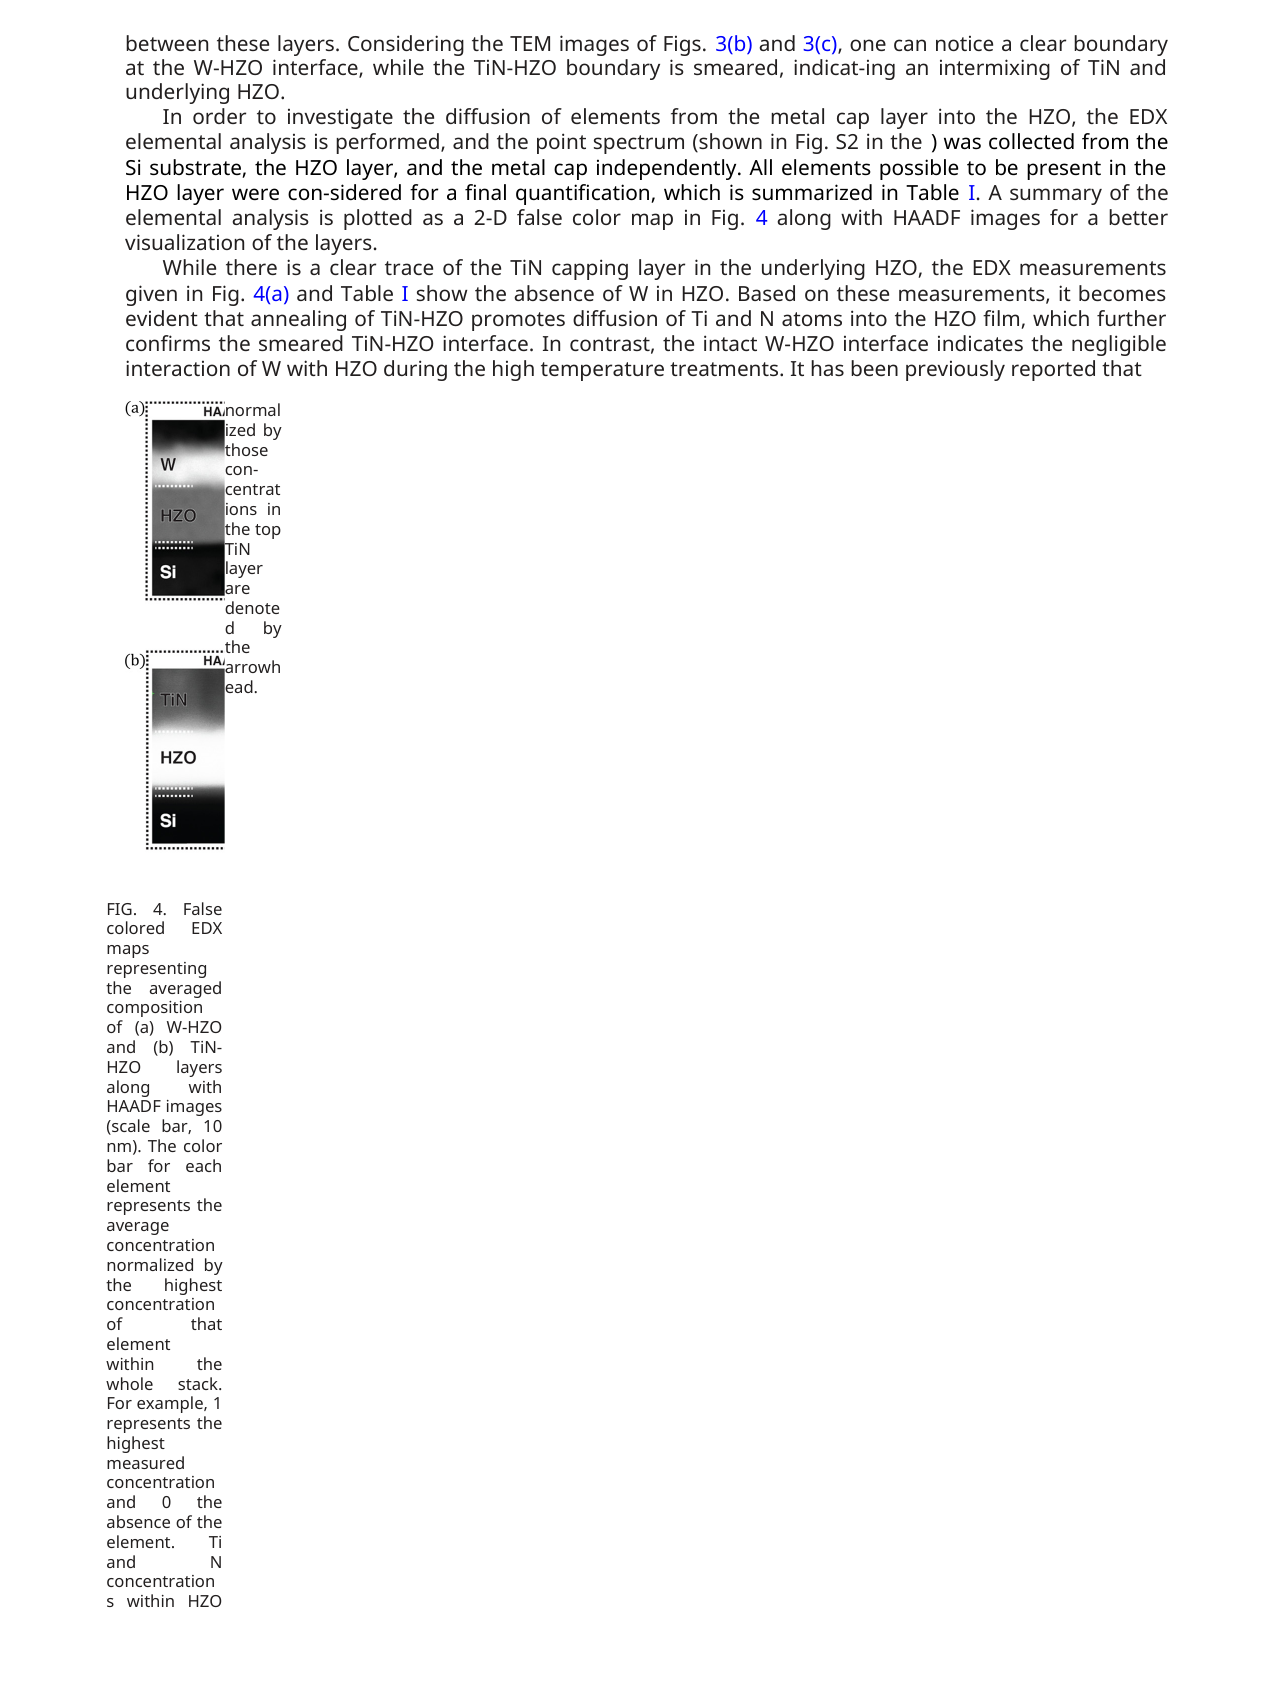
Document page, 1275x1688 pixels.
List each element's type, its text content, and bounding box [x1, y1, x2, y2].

text While there is a clear trace of the TiN capping layer in the underlying HZO, the EDX measurements given in Fig. 4(a) and Table I show the absence of W in HZO. Based on these measurements, it becomes evident that annealing of TiN-HZO promotes diffusion of Ti and N atoms into the HZO film, which further confirms the smeared TiN-HZO interface. In contrast, the intact W-HZO interface indicates the negligible interaction of W with HZO during the high temperature treatments. It has been previously reported that [125, 256, 1169, 382]
picture [125, 400, 225, 878]
text In order to investigate the diffusion of elements from the metal cap layer into the HZO, the EDX elemental analysis is performed, and the point spectrum (shown in Fig. S2 in the ) was collected from the Si substrate, the HZO layer, and the metal cap independently. All elements possible to be present in the HZO layer were con-sidered for a final quantification, which is summarized in Table I. A summary of the elemental analysis is plotted as a 2-D false color map in Fig. 4 along with HAADF images for a better visualization of the layers. [125, 104, 1169, 256]
text FIG. 4. False colored EDX maps representing the averaged composition of (a) W-HZO and (b) TiN-HZO layers along with HAADF images (scale bar, 10 nm). The color bar for each element represents the average concentration normalized by the highest concentration of that element within the whole stack. For example, 1 represents the highest measured concentration and 0 the absence of the element. Ti and N concentrations within HZO normalized by those con-centrations in the top TiN layer are denoted by the arrowhead. [106, 899, 222, 1612]
text between these layers. Considering the TEM images of Figs. 3(b) and 3(c), one can notice a clear boundary at the W-HZO interface, while the TiN-HZO boundary is smeared, indicat-ing an intermixing of TiN and underlying HZO. [125, 32, 1169, 104]
